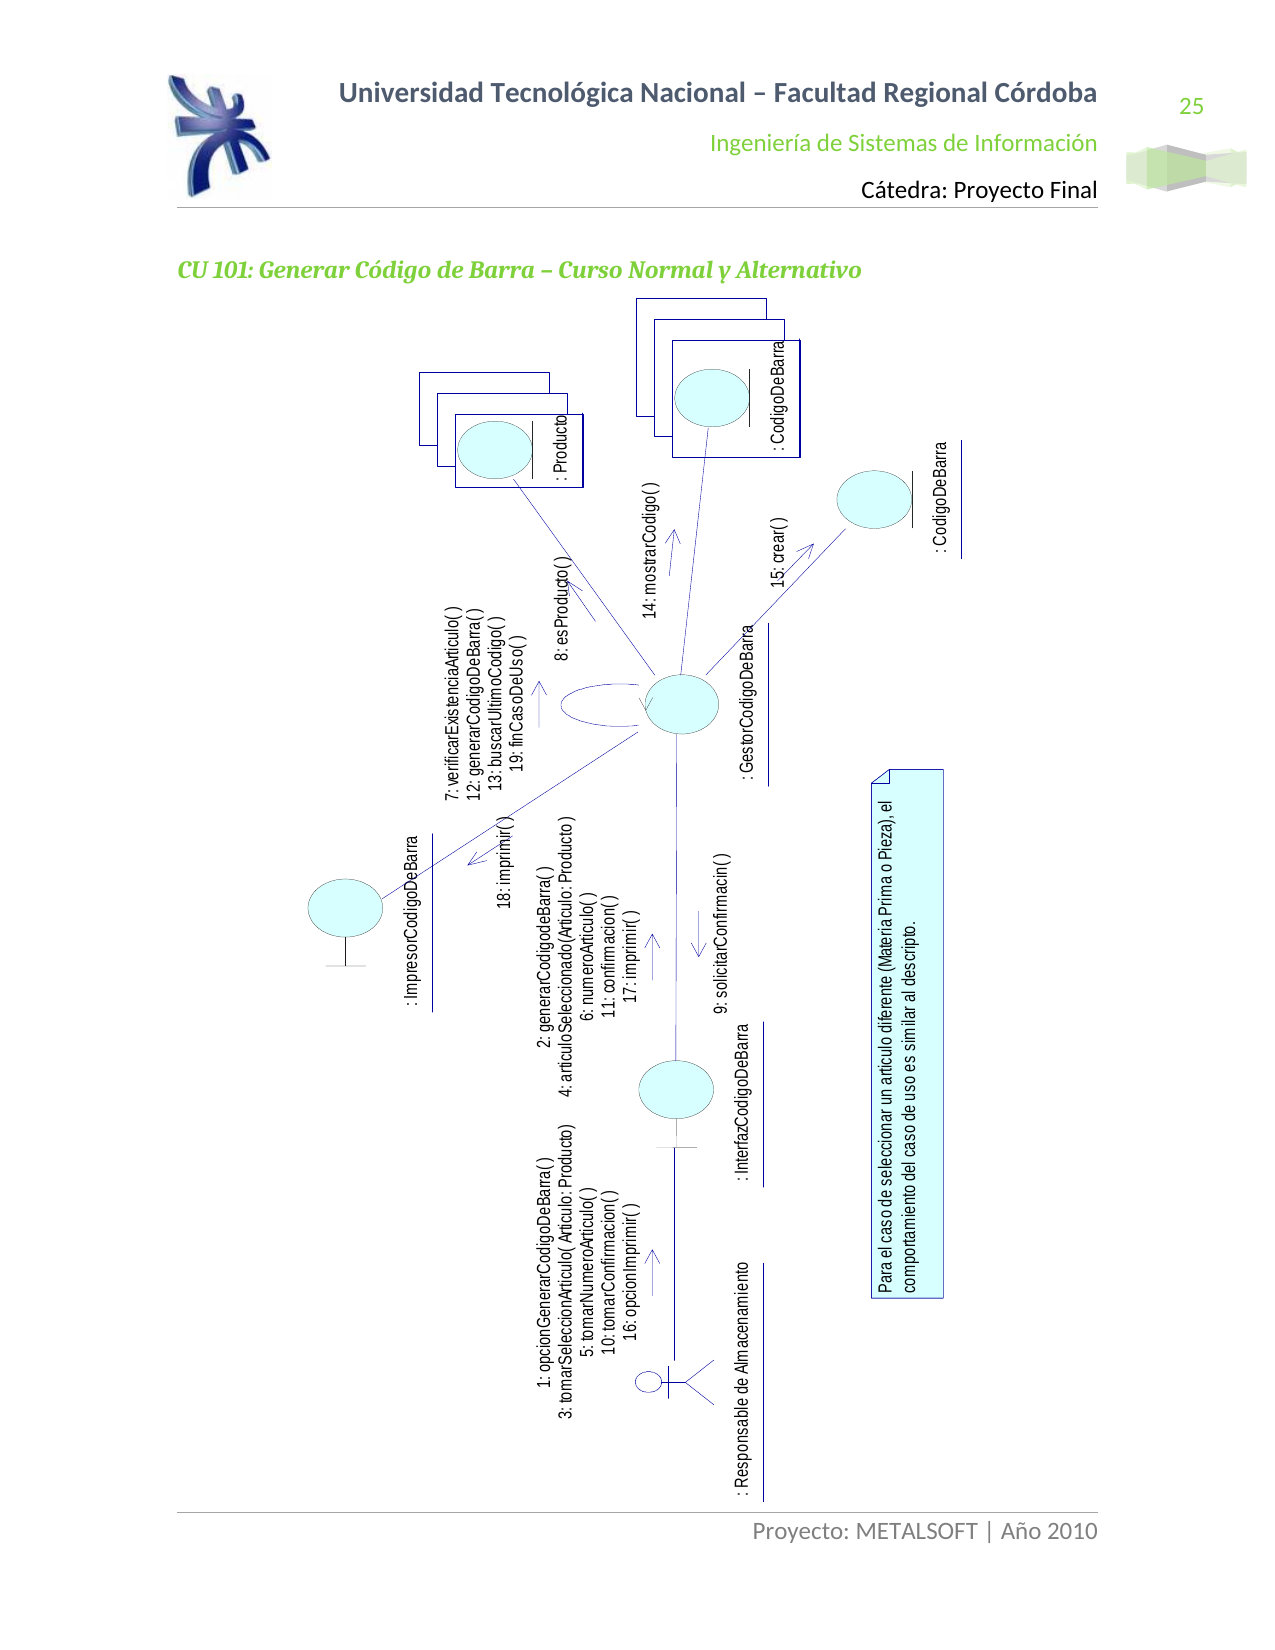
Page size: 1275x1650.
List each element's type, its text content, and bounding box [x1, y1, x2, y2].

picture [167, 74, 272, 199]
text CU 101: Generar Código de Barra – Curso Normal y Alternativo [177, 256, 1098, 284]
